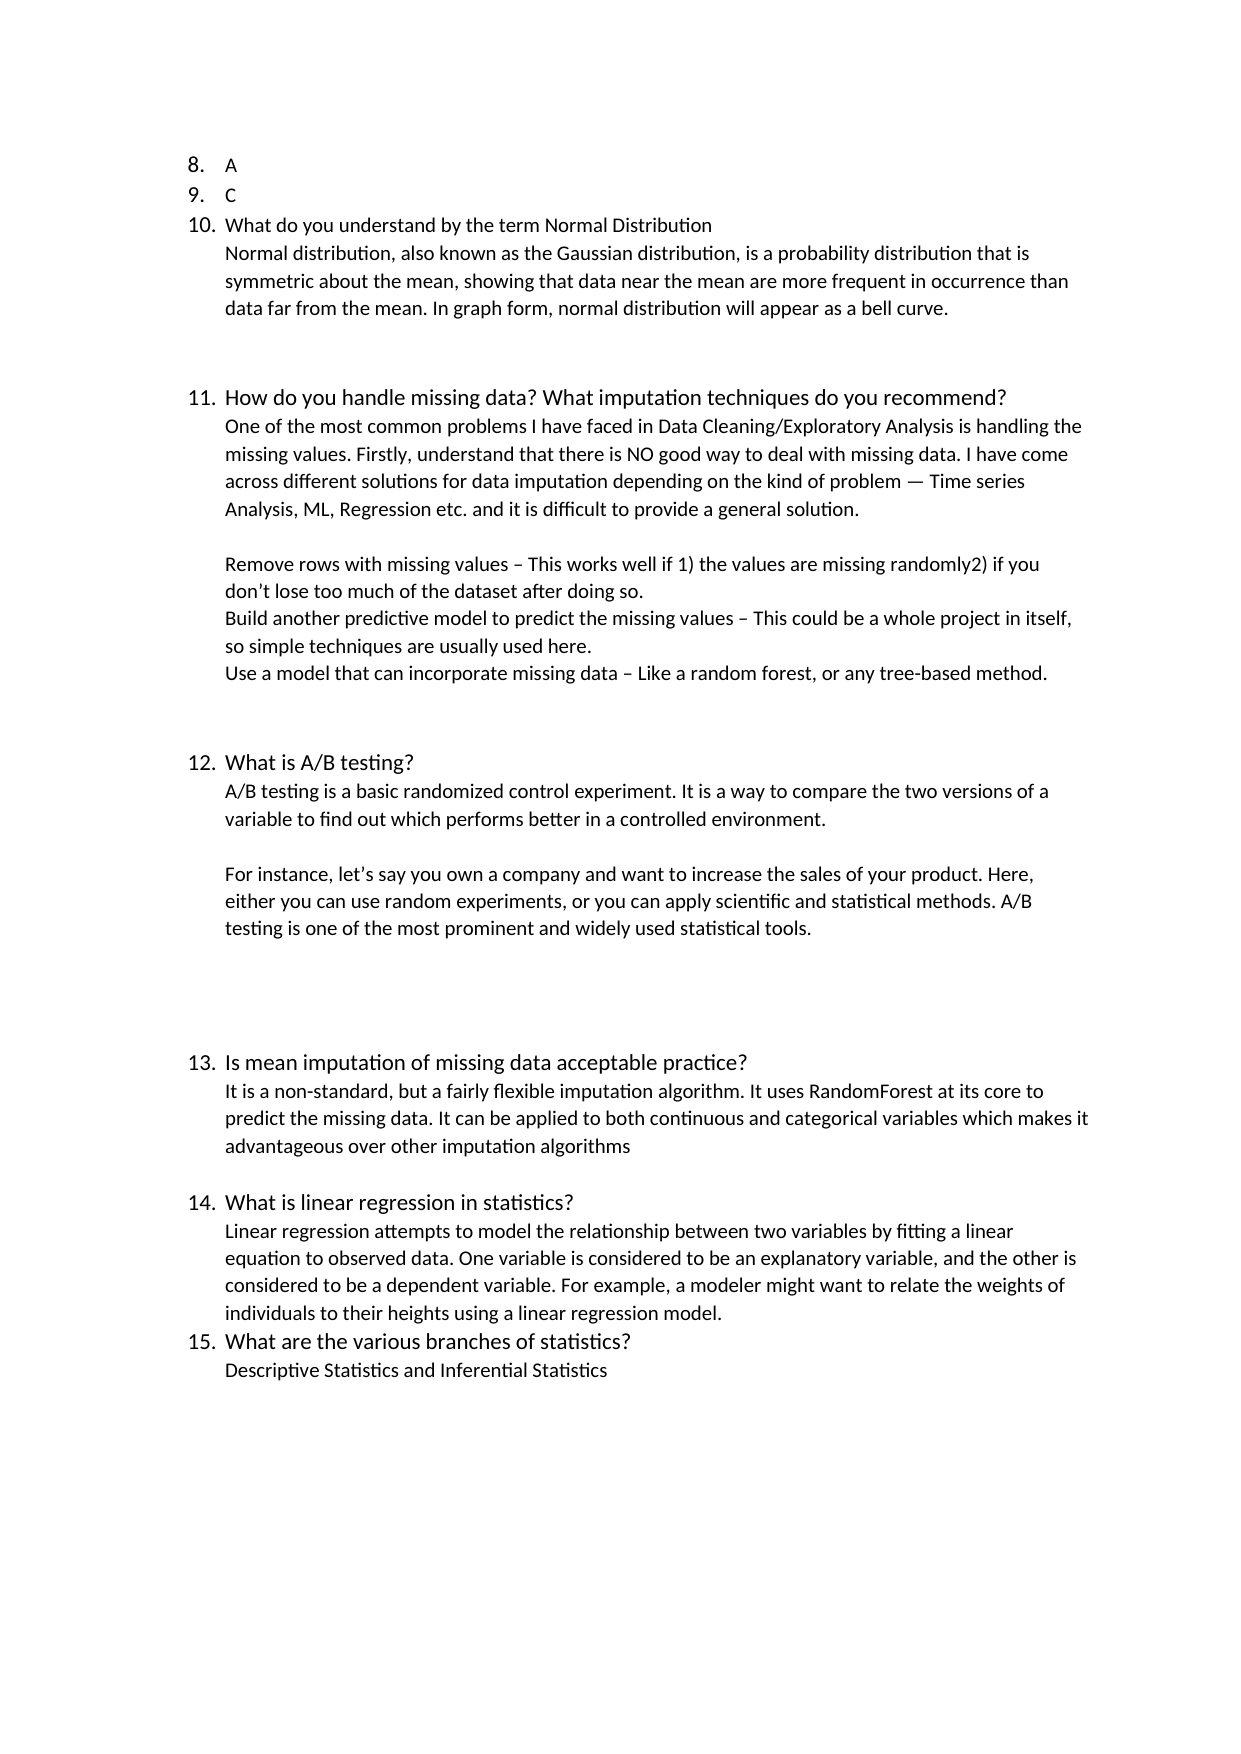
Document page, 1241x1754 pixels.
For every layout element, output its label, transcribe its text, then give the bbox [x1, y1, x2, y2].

list How do you handle missing data? What imputation techniques do you recommend? [187, 383, 1090, 412]
list What are the various branches of statistics? [187, 1327, 1090, 1355]
list It is a non-standard, but a fairly flexible imputation algorithm. It uses RandomForest at its core to predict the missing data. It can be applied to both continuous and categorical variables which makes it advantageous over other imputation algorithms [225, 1078, 1090, 1158]
list Use a model that can incorporate missing data – Like a random forest, or any tree-based method. [225, 660, 1090, 686]
list Normal distribution, also known as the Gaussian distribution, is a probability distribution that is symmetric about the mean, showing that data near the mean are more frequent in occurrence than data far from the mean. In graph form, normal distribution will appear as a bell curve. [225, 241, 1090, 321]
list A/B testing is a basic randomized control experiment. It is a way to compare the two versions of a variable to find out which performs better in a controlled environment. [225, 779, 1090, 831]
list What is linear regression in statistics? [187, 1188, 1090, 1216]
list What do you understand by the term Normal Distribution [187, 210, 1090, 238]
list C [187, 180, 1090, 208]
list One of the most common problems I have faced in Data Cleaning/Exploratory Analysis is handling the missing values. Firstly, understand that there is NO good way to deal with missing data. I have come across different solutions for data imputation depending on the kind of problem — Time series Analysis, ML, Regression etc. and it is difficult to provide a general solution. [225, 414, 1090, 521]
list Build another predictive model to predict the missing values – This could be a whole project in itself, so simple techniques are usually used here. [225, 606, 1090, 658]
list Linear regression attempts to model the relationship between two variables by fitting a linear equation to observed data. One variable is considered to be an explanatory variable, and the other is considered to be a dependent variable. For example, a modeler might want to relate the weights of individuals to their heights using a linear regression model. [225, 1218, 1090, 1325]
list Descriptive Statistics and Inferential Statistics [225, 1358, 1090, 1383]
list What is A/B testing? [187, 748, 1090, 776]
list For instance, let’s say you own a company and want to increase the sales of your product. Here, either you can use random experiments, or you can apply scientific and statistical methods. A/B testing is one of the most prominent and widely used statistical tools. [225, 861, 1090, 941]
list Remove rows with missing values – This works well if 1) the values are missing randomly2) if you don’t lose too much of the dataset after doing so. [225, 551, 1090, 603]
list Is mean imputation of missing data acceptable practice? [187, 1048, 1090, 1076]
list A [187, 150, 1090, 178]
